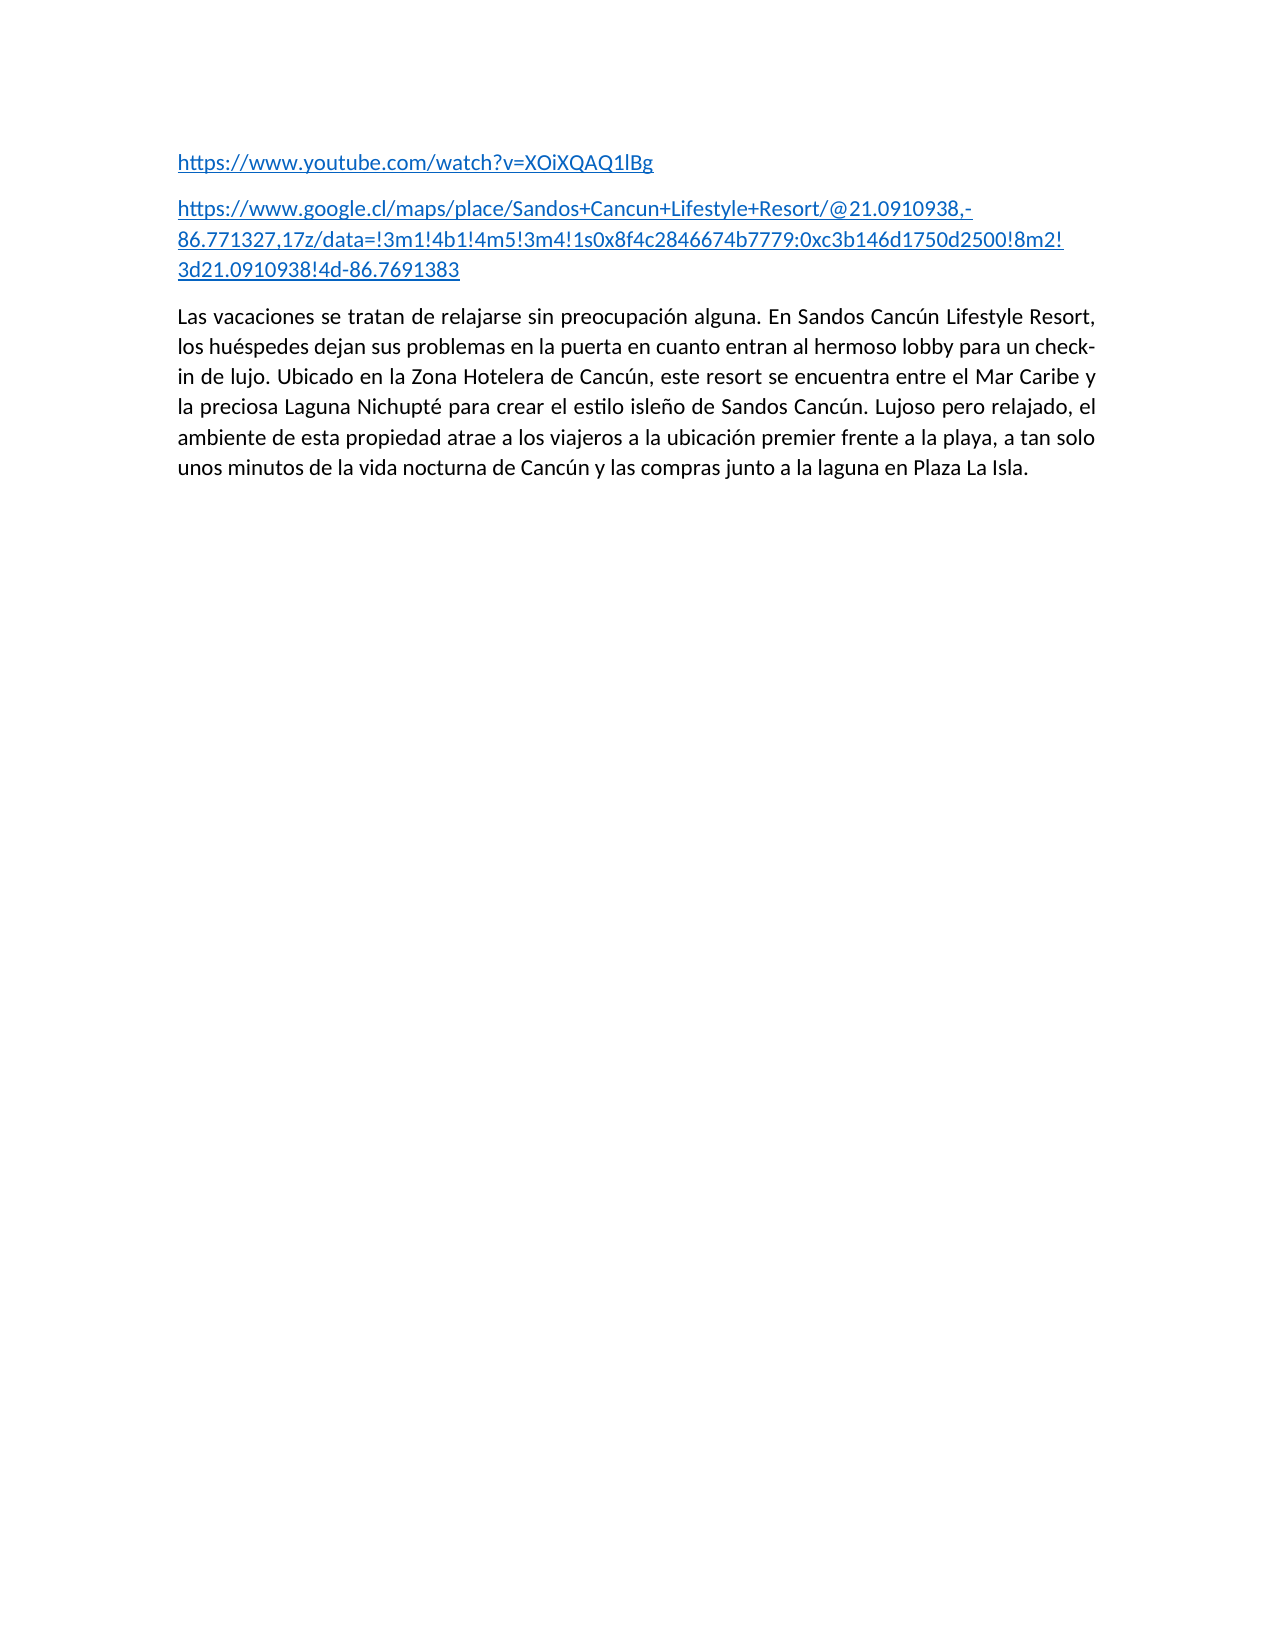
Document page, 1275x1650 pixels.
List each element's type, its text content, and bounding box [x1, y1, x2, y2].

text https://www.google.cl/maps/place/Sandos+Cancun+Lifestyle+Resort/@21.0910938,-86.771327,17z/data=!3m1!4b1!4m5!3m4!1s0x8f4c2846674b7779:0xc3b146d1750d2500!8m2!3d21.0910938!4d-86.7691383 [177, 194, 1098, 283]
text https://www.youtube.com/watch?v=XOiXQAQ1lBg [177, 148, 1098, 176]
text Las vacaciones se tratan de relajarse sin preocupación alguna. En Sandos Cancún Lifestyle Resort, los huéspedes dejan sus problemas en la puerta en cuanto entran al hermoso lobby para un check-in de lujo. Ubicado en la Zona Hotelera de Cancún, este resort se encuentra entre el Mar Caribe y la preciosa Laguna Nichupté para crear el estilo isleño de Sandos Cancún. Lujoso pero relajado, el ambiente de esta propiedad atrae a los viajeros a la ubicación premier frente a la playa, a tan solo unos minutos de la vida nocturna de Cancún y las compras junto a la laguna en Plaza La Isla. [177, 302, 1098, 481]
